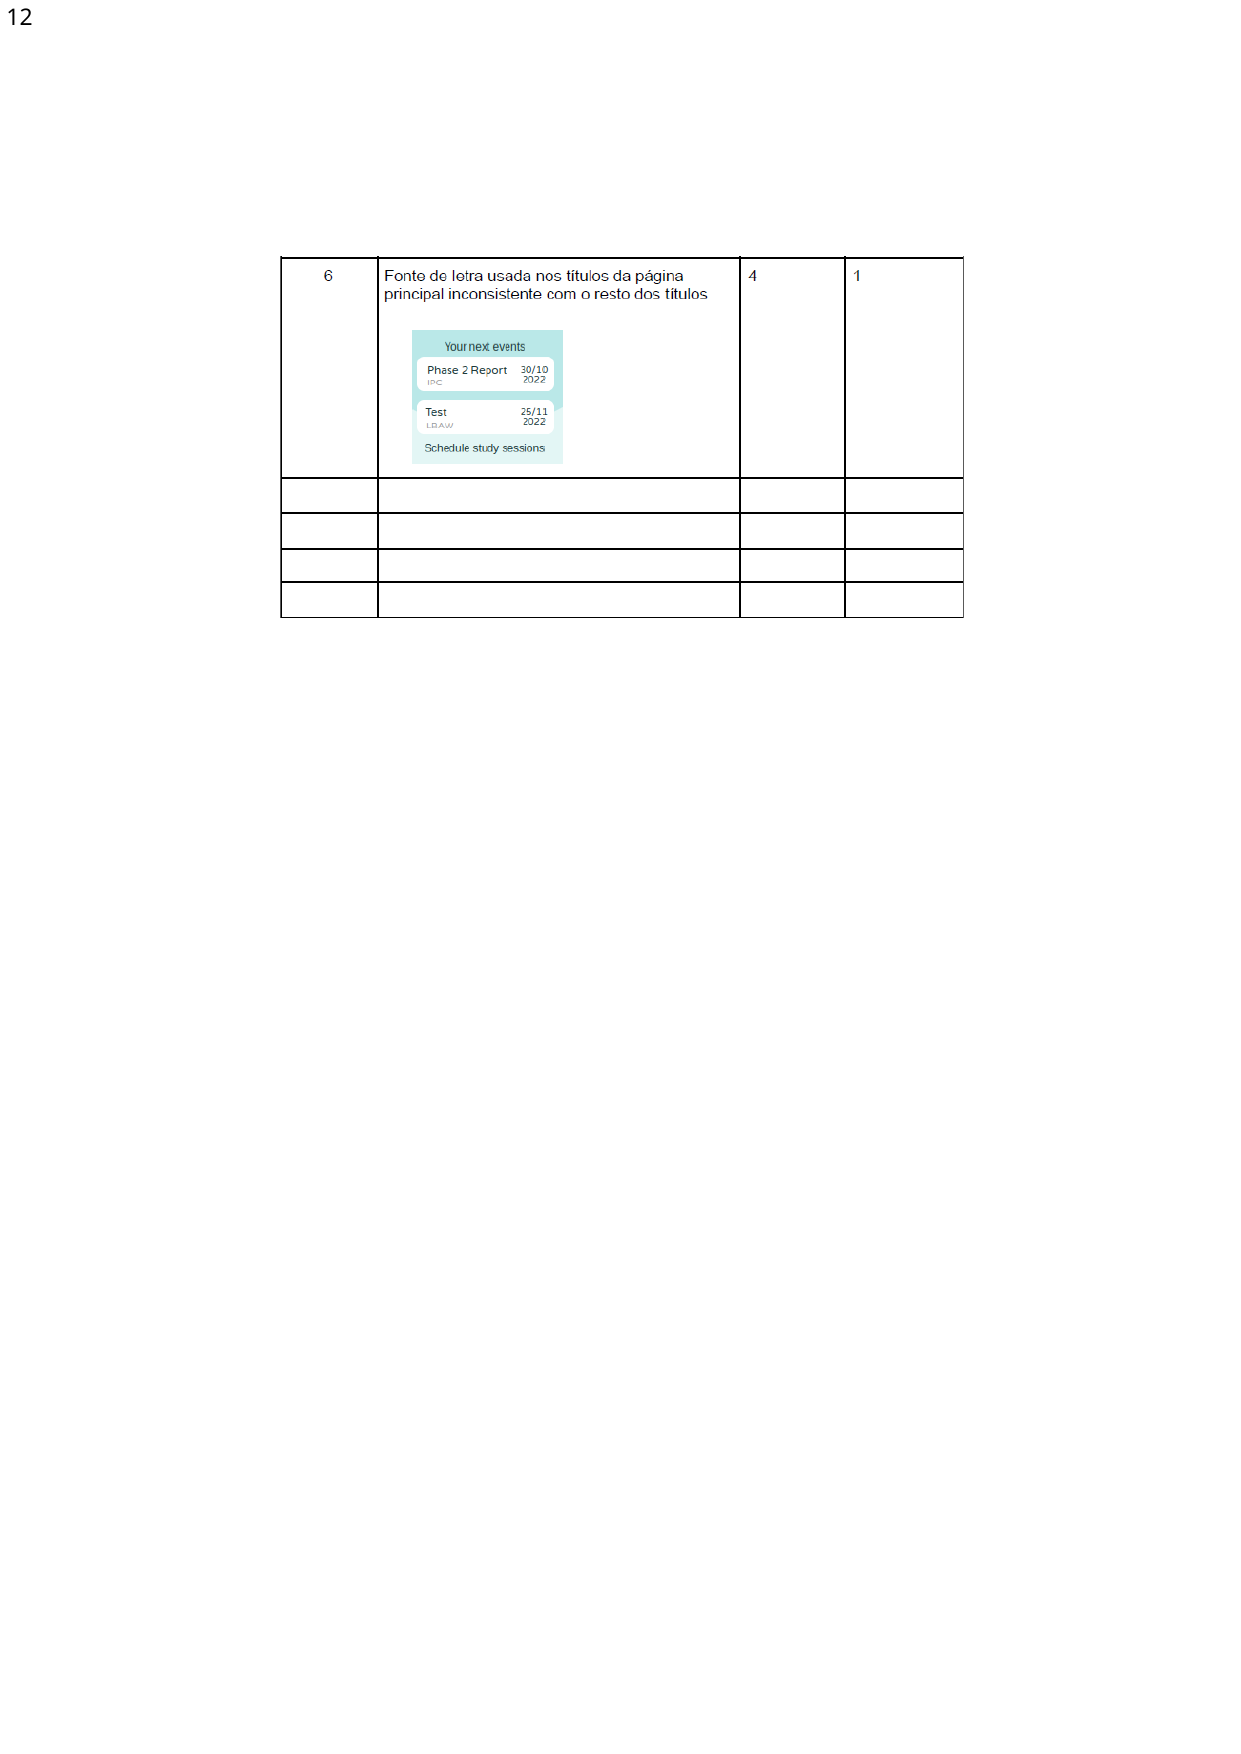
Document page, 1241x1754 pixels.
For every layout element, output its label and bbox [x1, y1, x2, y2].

picture [280, 256, 964, 618]
